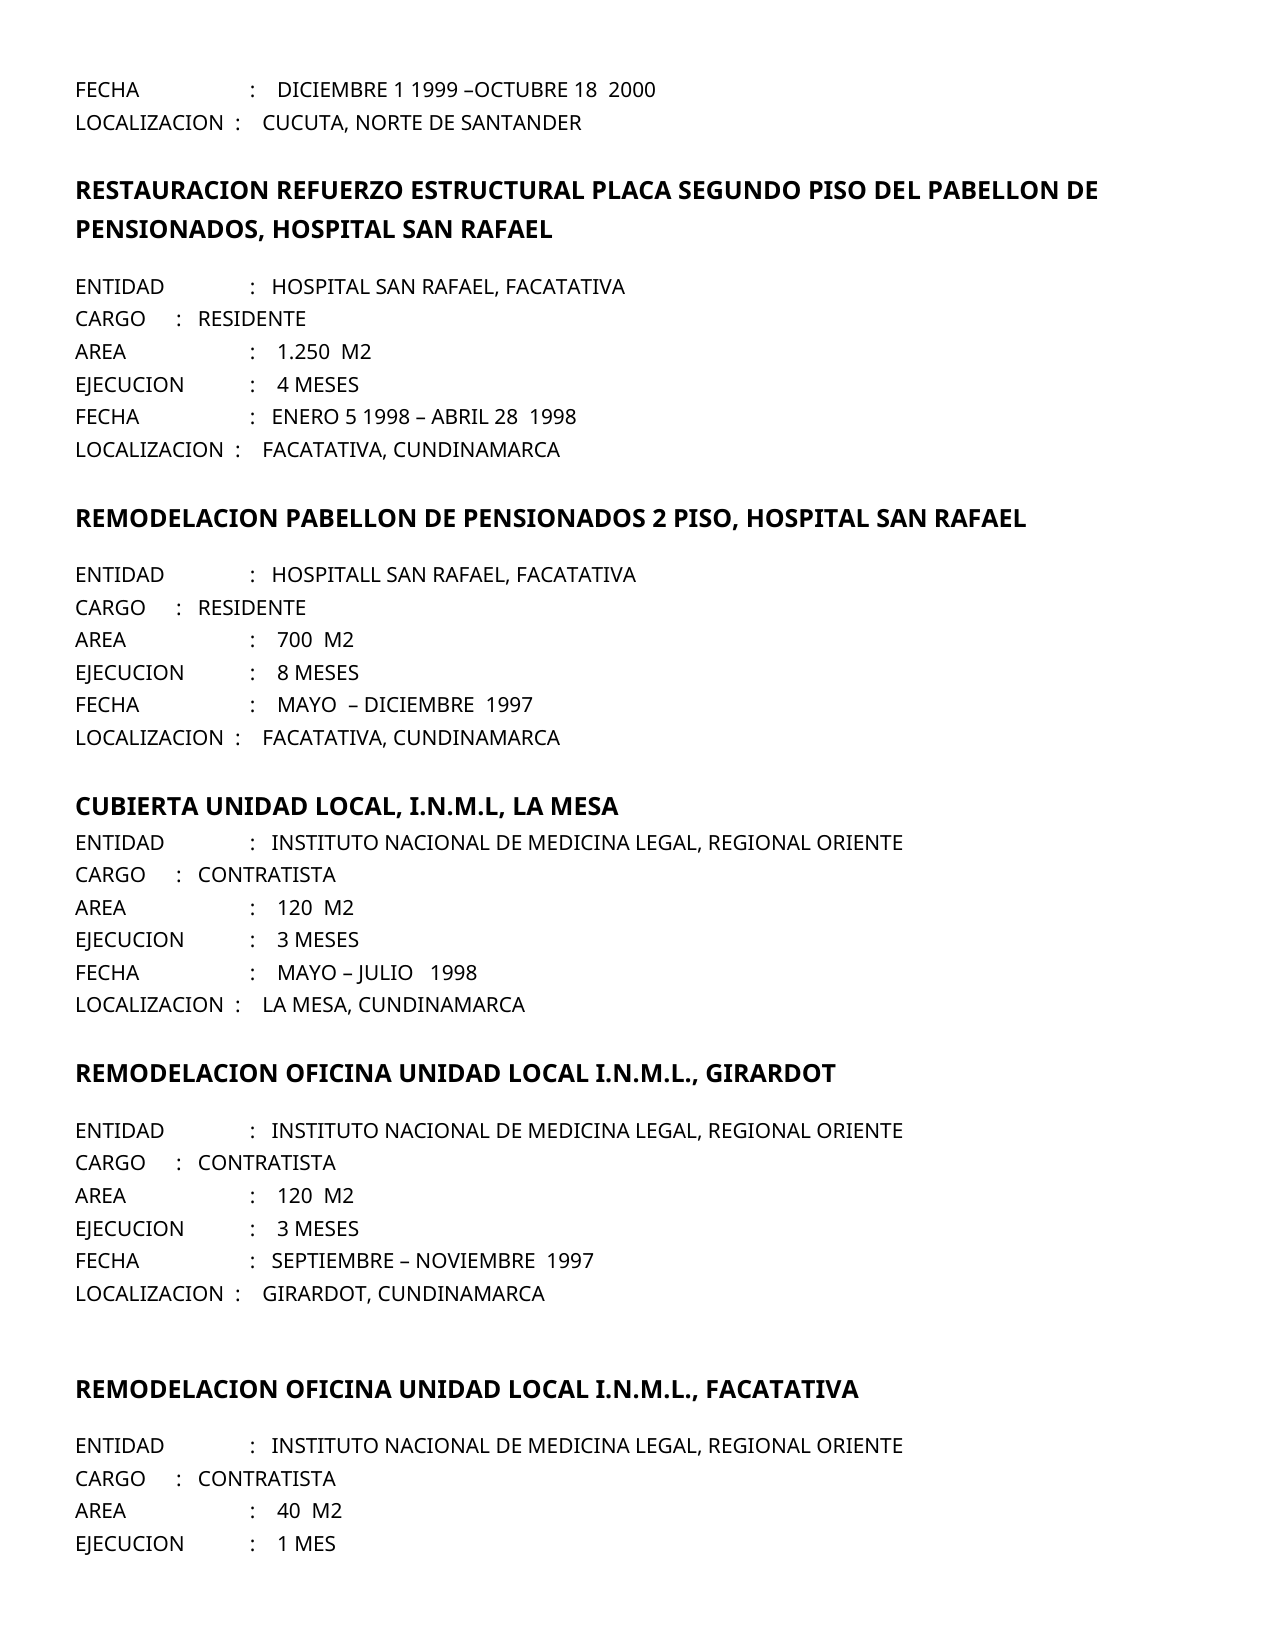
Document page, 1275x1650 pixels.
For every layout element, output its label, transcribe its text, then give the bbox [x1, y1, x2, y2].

text ENTIDAD : INSTITUTO NACIONAL DE MEDICINA LEGAL, REGIONAL ORIENTE [75, 1431, 1200, 1460]
text ENTIDAD : INSTITUTO NACIONAL DE MEDICINA LEGAL, REGIONAL ORIENTE [75, 1116, 1200, 1144]
text FECHA : MAYO – DICIEMBRE 1997 [75, 691, 1200, 719]
text EJECUCION : 8 MESES [75, 658, 1200, 686]
text LOCALIZACION : LA MESA, CUNDINAMARCA [75, 991, 1200, 1019]
text EJECUCION : 3 MESES [75, 925, 1200, 954]
text AREA : 1.250 M2 [75, 337, 1200, 366]
text ENTIDAD : HOSPITALL SAN RAFAEL, FACATATIVA [75, 560, 1200, 589]
text LOCALIZACION : GIRARDOT, CUNDINAMARCA [75, 1279, 1200, 1307]
text CARGO : RESIDENTE [75, 593, 1200, 621]
text AREA : 120 M2 [75, 1181, 1200, 1209]
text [75, 108, 1200, 136]
text AREA : 120 M2 [75, 893, 1200, 921]
text ENTIDAD : INSTITUTO NACIONAL DE MEDICINA LEGAL, REGIONAL ORIENTE [75, 828, 1200, 856]
text FECHA : SEPTIEMBRE – NOVIEMBRE 1997 [75, 1246, 1200, 1275]
text EJECUCION : 1 MES [75, 1529, 1200, 1558]
text FECHA : DICIEMBRE 1 1999 –OCTUBRE 18 2000 [75, 75, 1200, 103]
text CARGO : CONTRATISTA [75, 1464, 1200, 1492]
text CARGO : CONTRATISTA [75, 1148, 1200, 1177]
text RESTAURACION REFUERZO ESTRUCTURAL PLACA SEGUNDO PISO DEL PABELLON DE PENSIONADOS, HOSPITAL SAN RAFAEL [75, 173, 1200, 246]
text EJECUCION : 3 MESES [75, 1214, 1200, 1242]
text REMODELACION PABELLON DE PENSIONADOS 2 PISO, HOSPITAL SAN RAFAEL [75, 500, 1200, 534]
text CARGO : CONTRATISTA [75, 860, 1200, 889]
text REMODELACION OFICINA UNIDAD LOCAL I.N.M.L., FACATATIVA [75, 1371, 1200, 1406]
text CARGO : RESIDENTE [75, 304, 1200, 333]
text EJECUCION : 4 MESES [75, 370, 1200, 398]
text LOCALIZACION : FACATATIVA, CUNDINAMARCA [75, 723, 1200, 752]
text CUBIERTA UNIDAD LOCAL, I.N.M.L, LA MESA [75, 788, 1200, 822]
text LOCALIZACION : FACATATIVA, CUNDINAMARCA [75, 435, 1200, 463]
text AREA : 700 M2 [75, 625, 1200, 654]
text AREA : 40 M2 [75, 1497, 1200, 1525]
text FECHA : ENERO 5 1998 – ABRIL 28 1998 [75, 402, 1200, 431]
text ENTIDAD : HOSPITAL SAN RAFAEL, FACATATIVA [75, 272, 1200, 300]
text FECHA : MAYO – JULIO 1998 [75, 958, 1200, 986]
text REMODELACION OFICINA UNIDAD LOCAL I.N.M.L., GIRARDOT [75, 1056, 1200, 1090]
